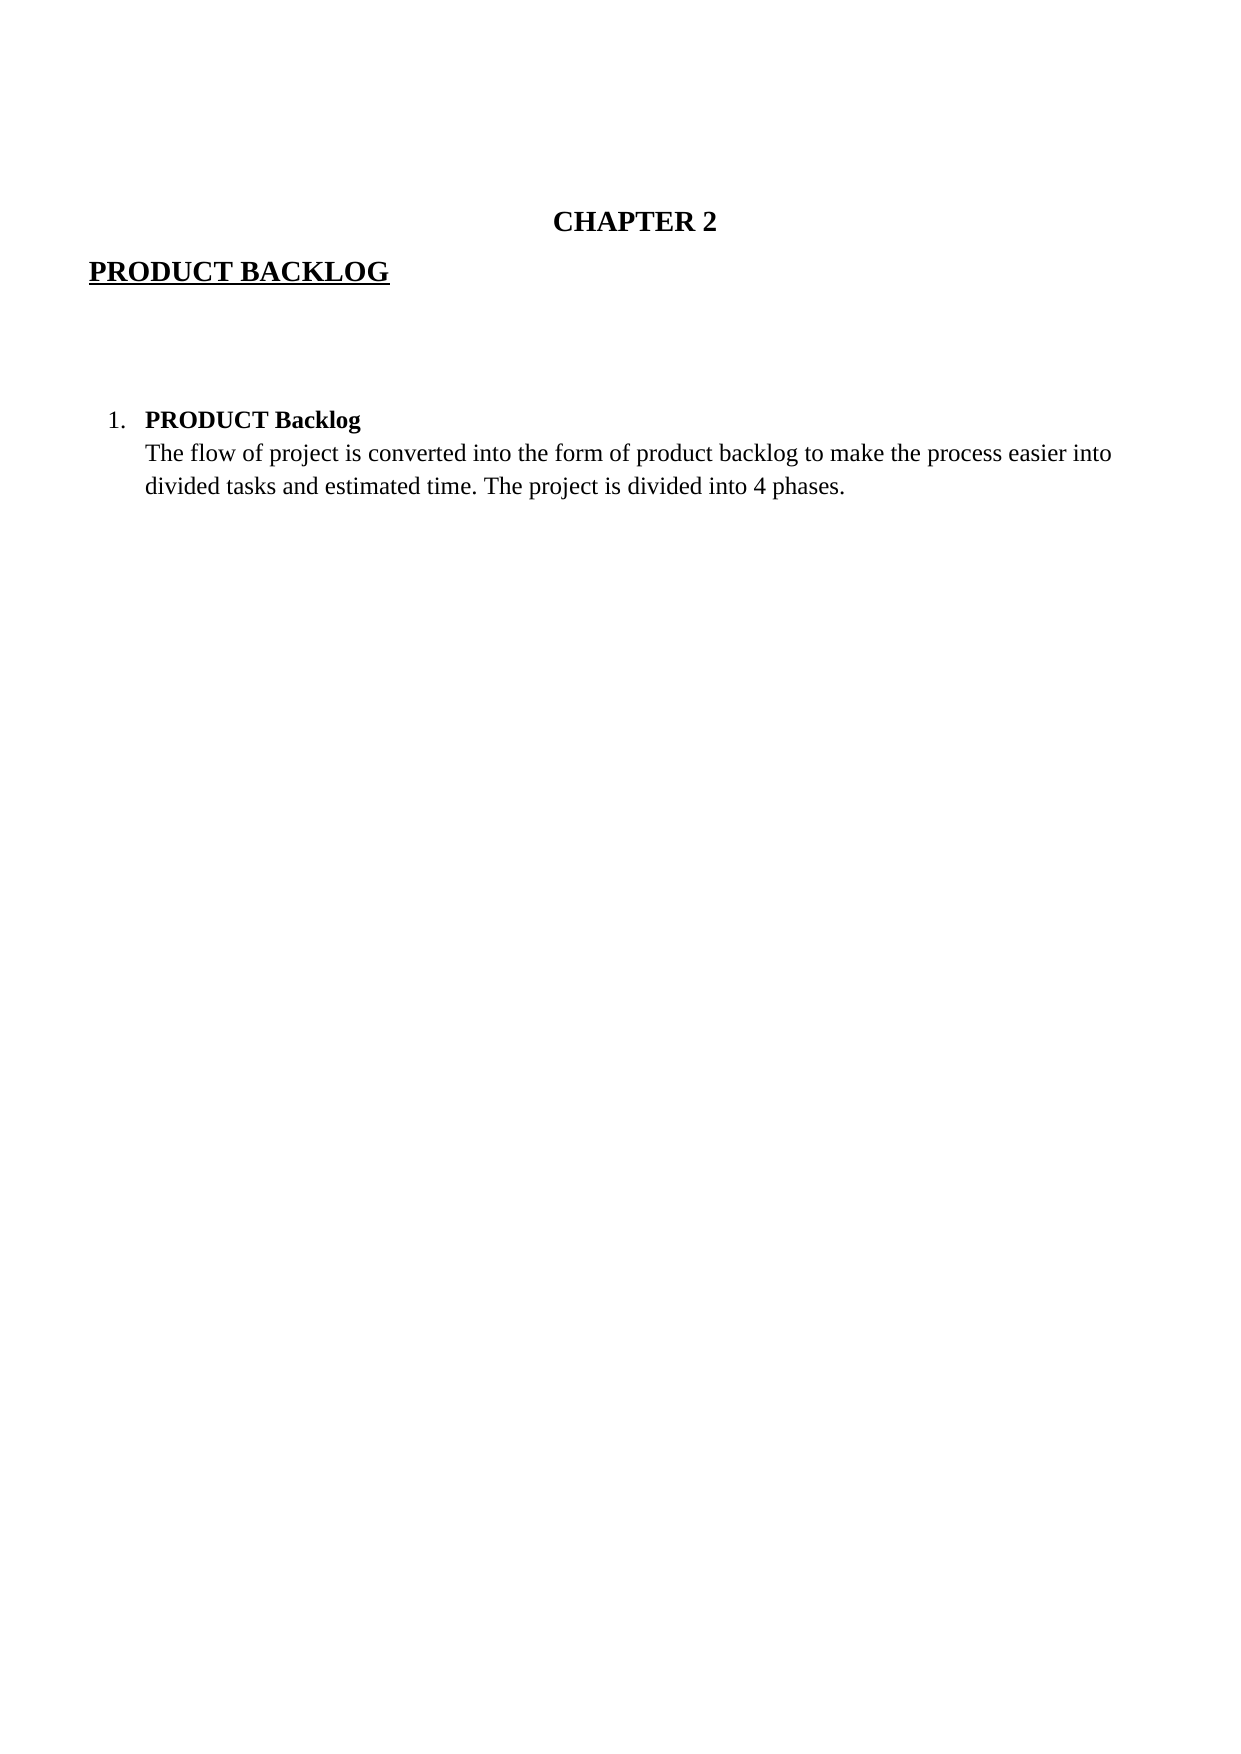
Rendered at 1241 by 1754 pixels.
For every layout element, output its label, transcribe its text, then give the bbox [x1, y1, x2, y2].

text CHAPTER 2 [89, 204, 1181, 237]
text PRODUCT BACKLOG [89, 254, 1181, 288]
list PRODUCT Backlog The flow of project is converted into the form of product backlog to make the process easier into divided tasks and estimated time. The project is divided into 4 phases. [107, 405, 1181, 500]
